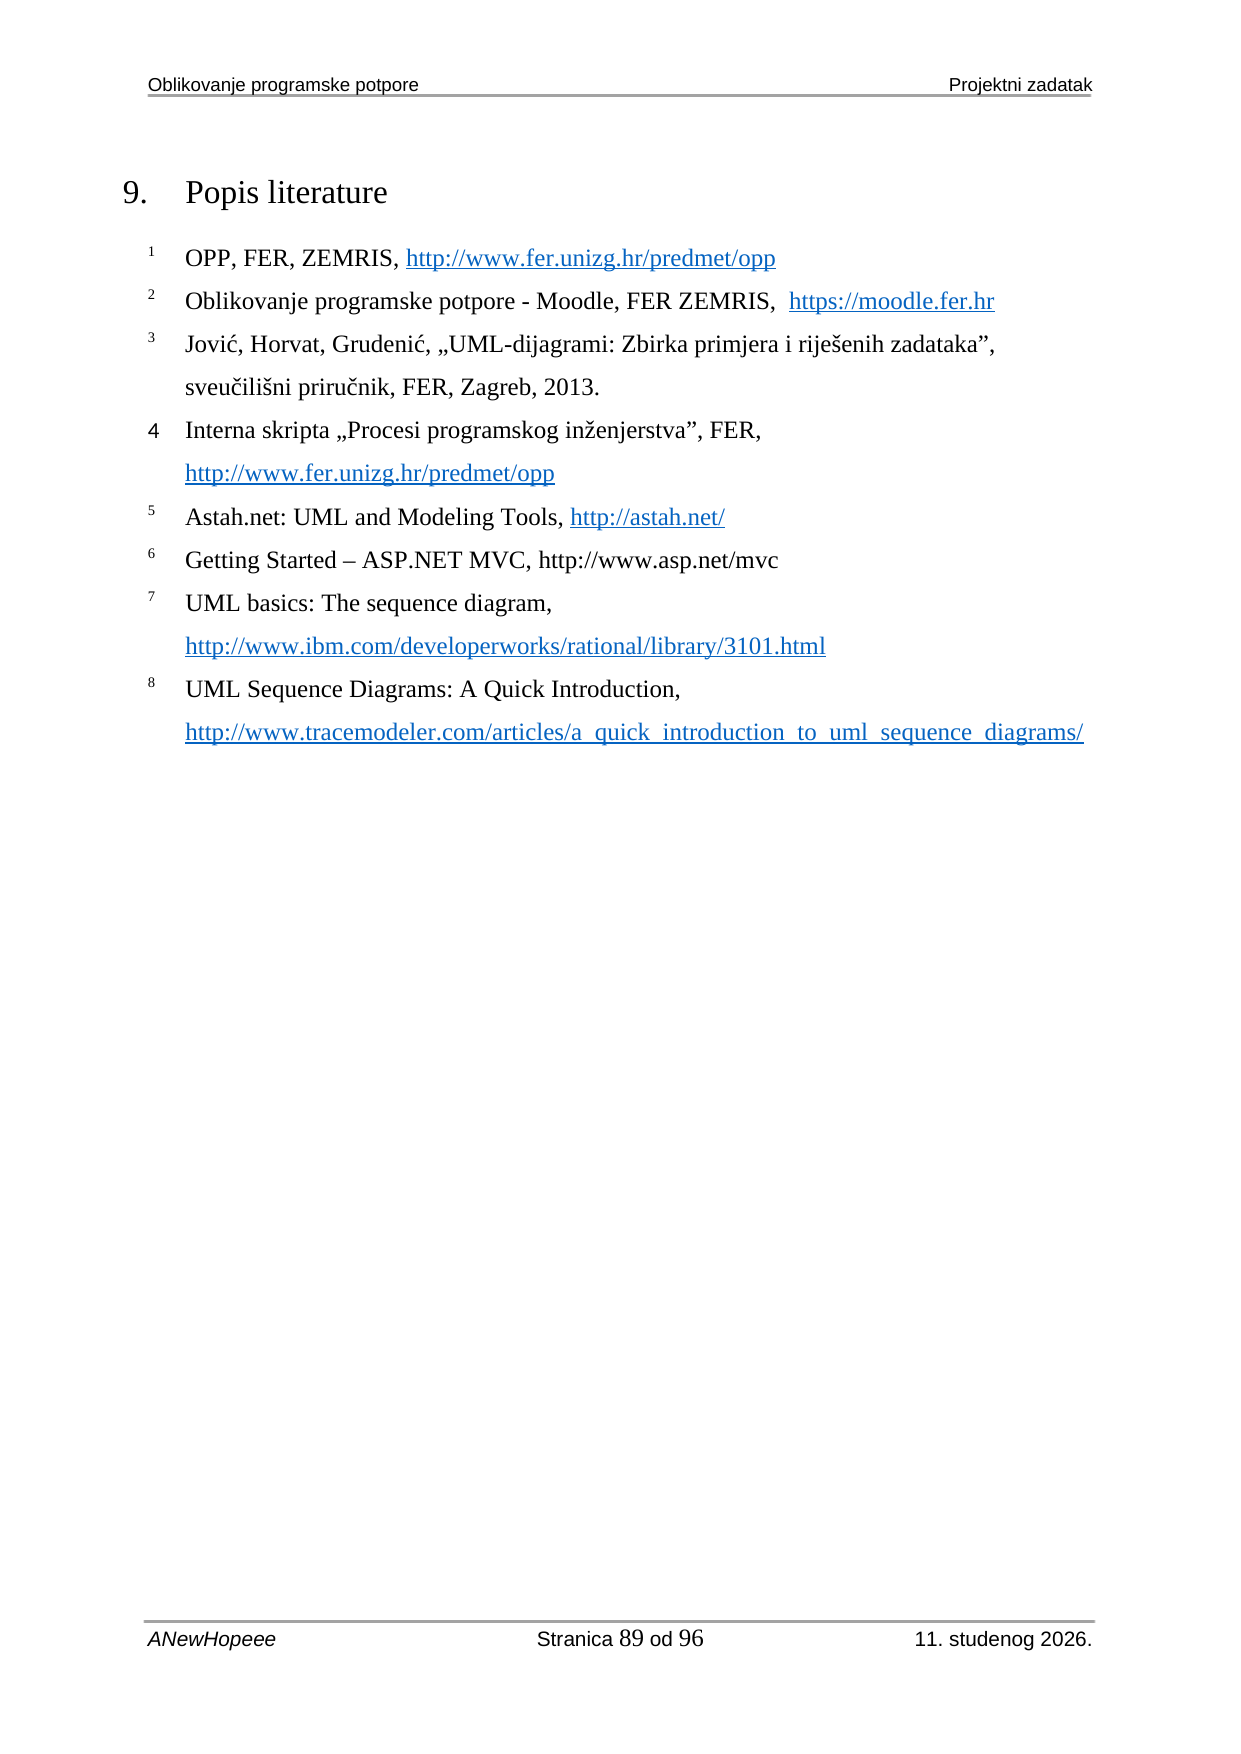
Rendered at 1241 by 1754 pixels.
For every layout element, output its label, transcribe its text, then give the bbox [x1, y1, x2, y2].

list UML Sequence Diagrams: A Quick Introduction, http://www.tracemodeler.com/articles/a_quick_introduction_to_uml_sequence_diagrams/ [148, 674, 1093, 746]
list Getting Started – ASP.NET MVC, http://www.asp.net/mvc [148, 545, 1093, 573]
list Interna skripta „Procesi programskog inženjerstva”, FER, http://www.fer.unizg.hr/predmet/opp [148, 415, 1093, 487]
list Astah.net: UML and Modeling Tools, http://astah.net/ [148, 502, 1093, 530]
list UML basics: The sequence diagram, http://www.ibm.com/developerworks/rational/library/3101.html [148, 588, 1093, 660]
list Oblikovanje programske potpore - Moodle, FER ZEMRIS, https://moodle.fer.hr [148, 286, 1093, 314]
list Jović, Horvat, Grudenić, „UML-dijagrami: Zbirka primjera i riješenih zadataka”, sveučilišni priručnik, FER, Zagreb, 2013. [148, 329, 1093, 401]
subtitle Popis literature [148, 173, 1093, 211]
list OPP, FER, ZEMRIS, http://www.fer.unizg.hr/predmet/opp [148, 243, 1093, 271]
